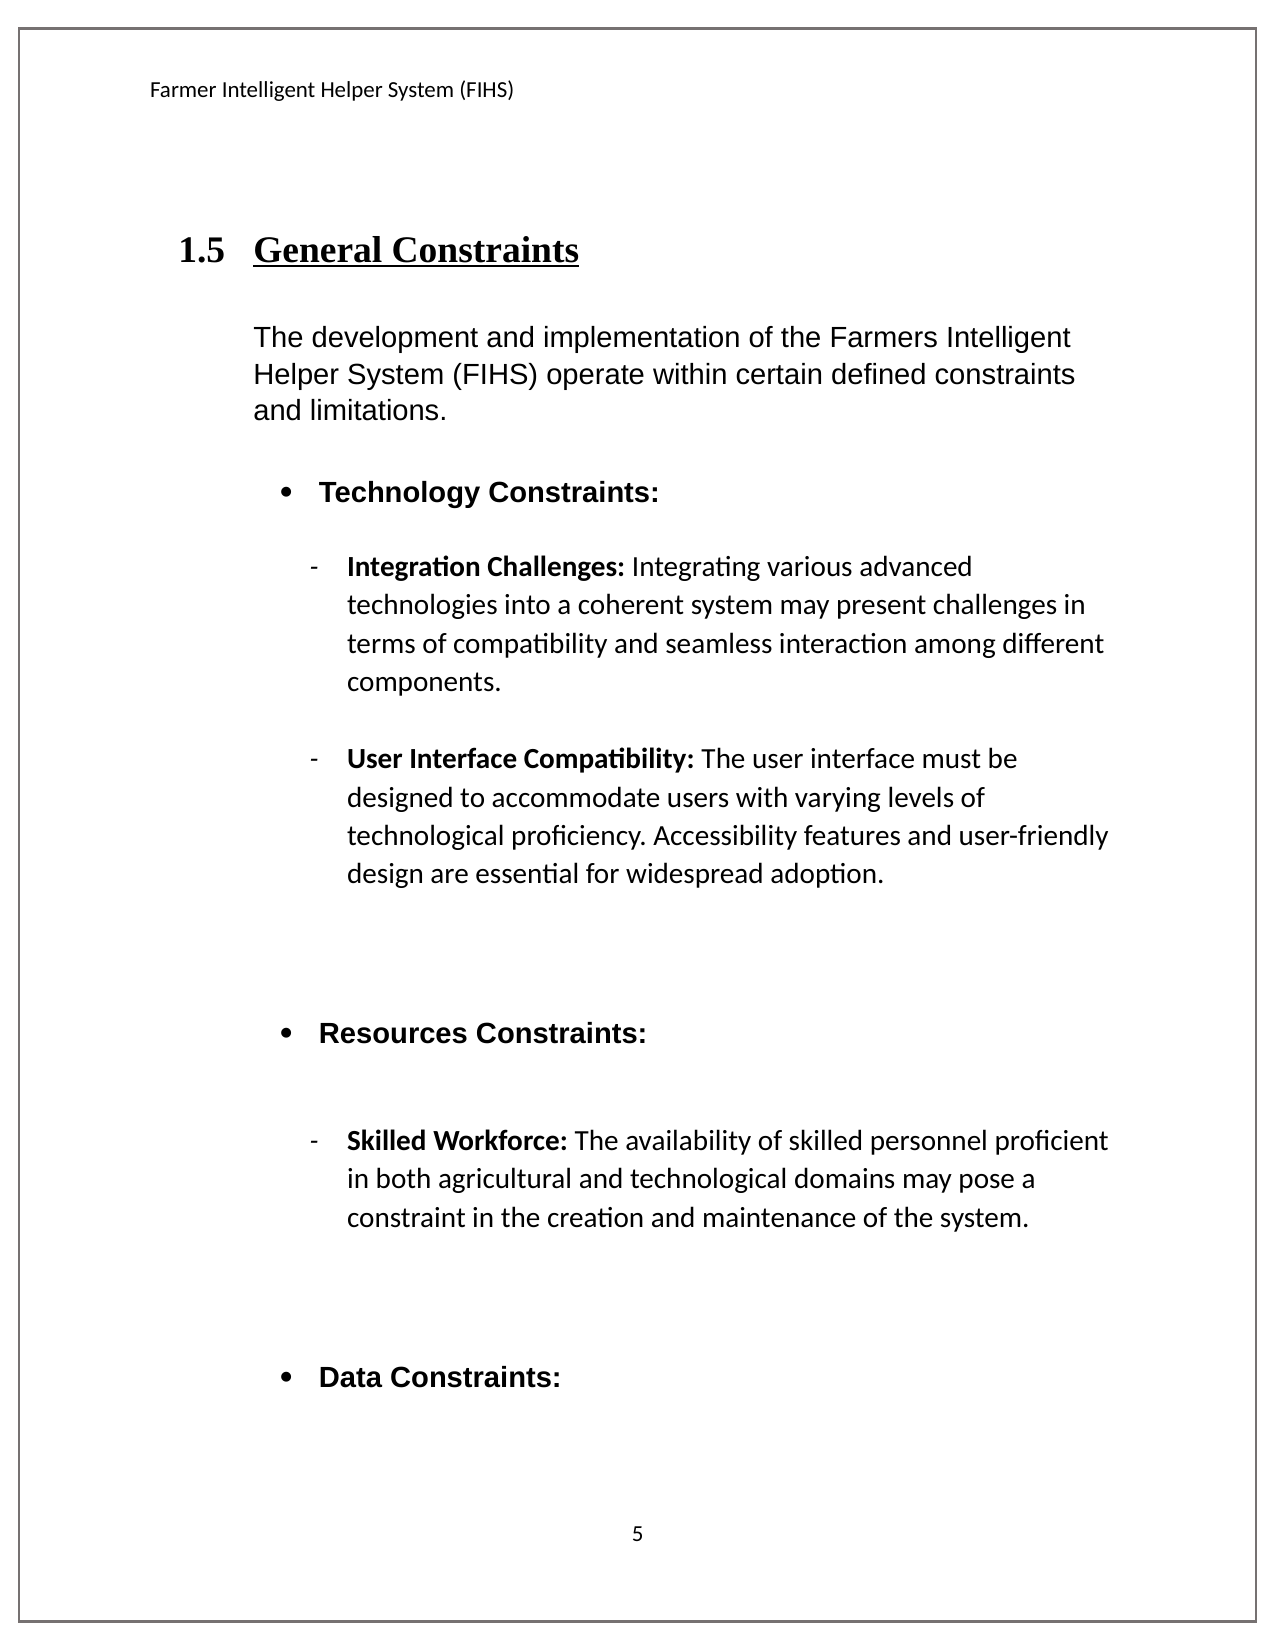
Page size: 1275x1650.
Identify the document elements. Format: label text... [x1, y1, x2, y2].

list Data Constraints: [281, 1360, 1125, 1393]
list Technology Constraints: [281, 476, 1125, 509]
list User Interface Compatibility: The user interface must be designed to accommodate users with varying levels of technological proficiency. Accessibility features and user-friendly design are essential for widespread adoption. [309, 740, 1125, 891]
list Resources Constraints: [281, 1016, 1125, 1050]
list Integration Challenges: Integrating various advanced technologies into a coherent system may present challenges in terms of compatibility and seamless interaction among different components. [309, 548, 1125, 699]
list The development and implementation of the Farmers Intelligent Helper System (FIHS) operate within certain defined constraints and limitations. [253, 321, 1125, 426]
list General Constraints [178, 227, 1125, 271]
list Skilled Workforce: The availability of skilled personnel proficient in both agricultural and technological domains may pose a constraint in the creation and maintenance of the system. [309, 1122, 1125, 1234]
